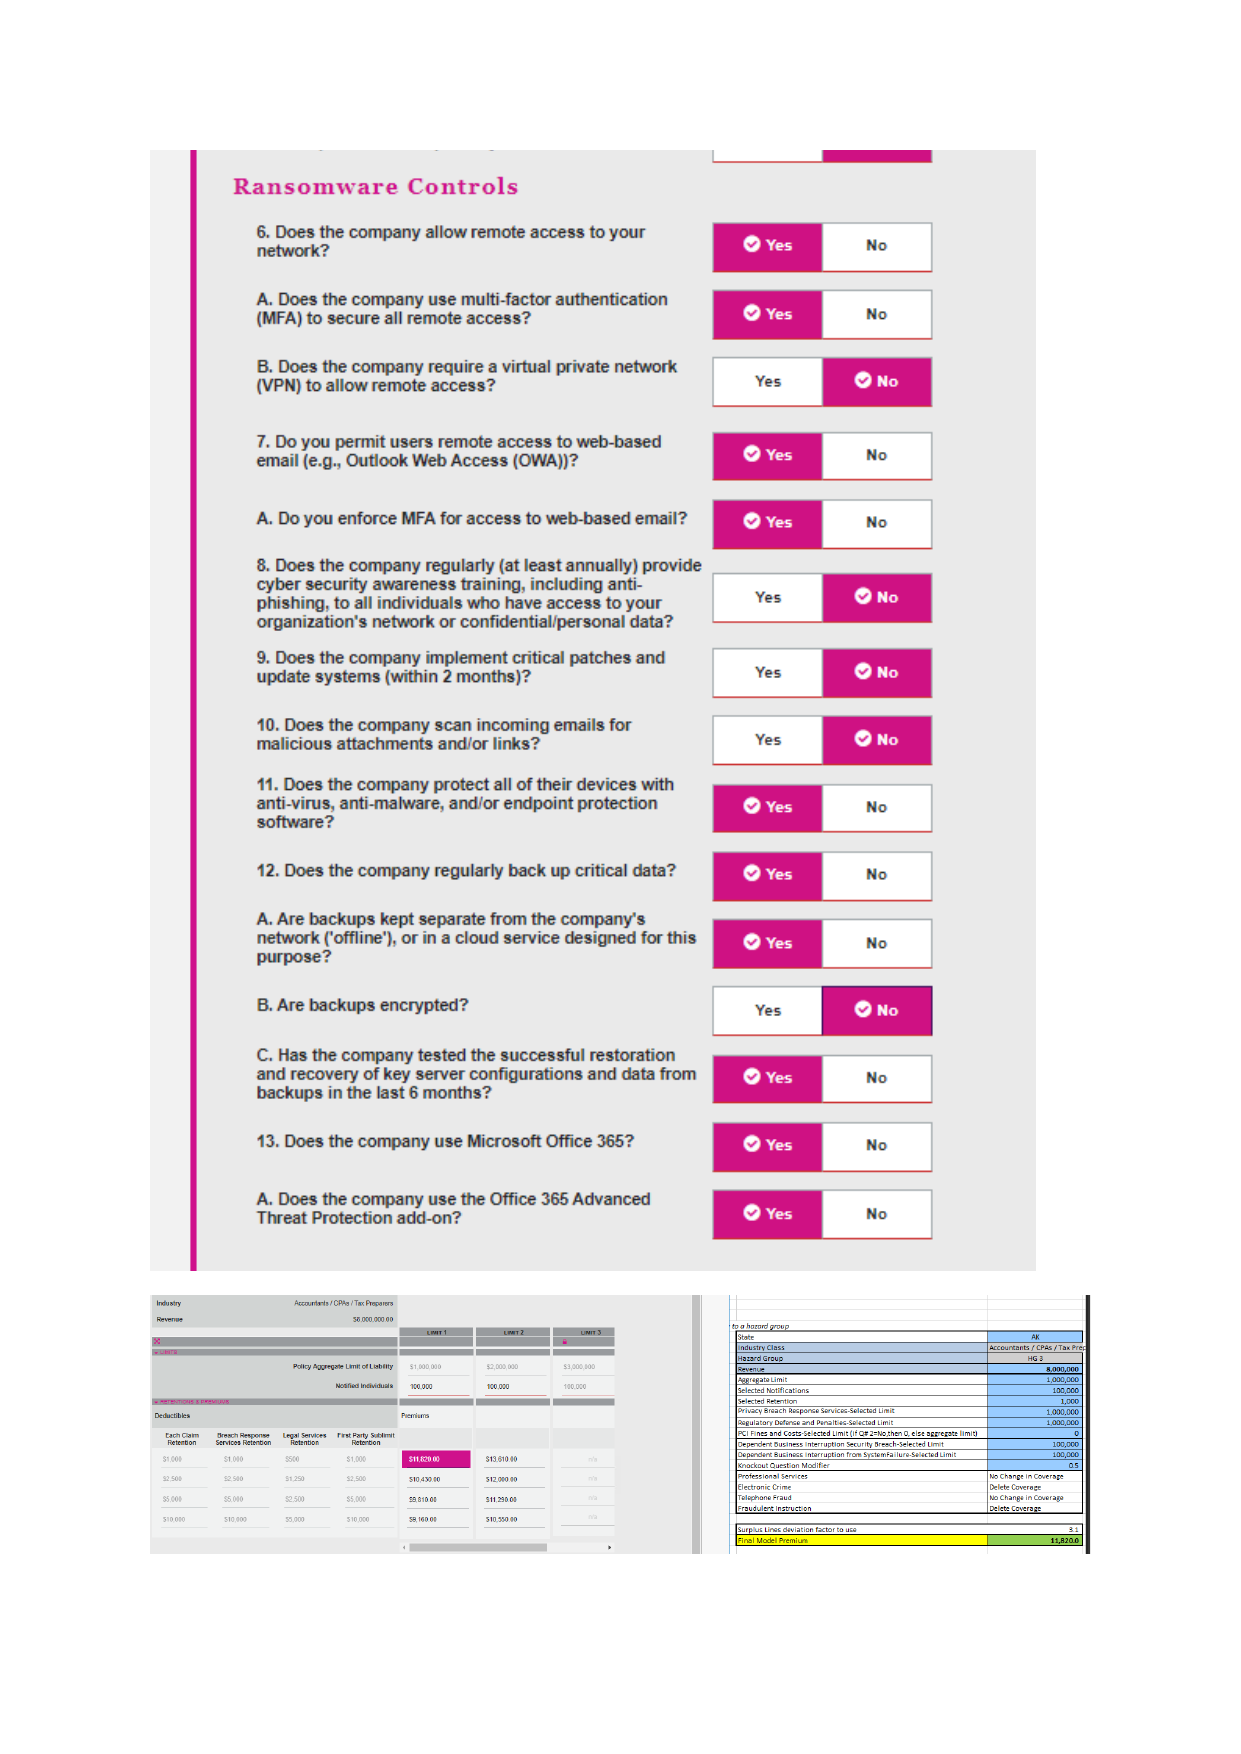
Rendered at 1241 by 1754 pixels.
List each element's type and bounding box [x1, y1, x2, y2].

picture [150, 1295, 1091, 1554]
picture [150, 150, 1036, 1271]
